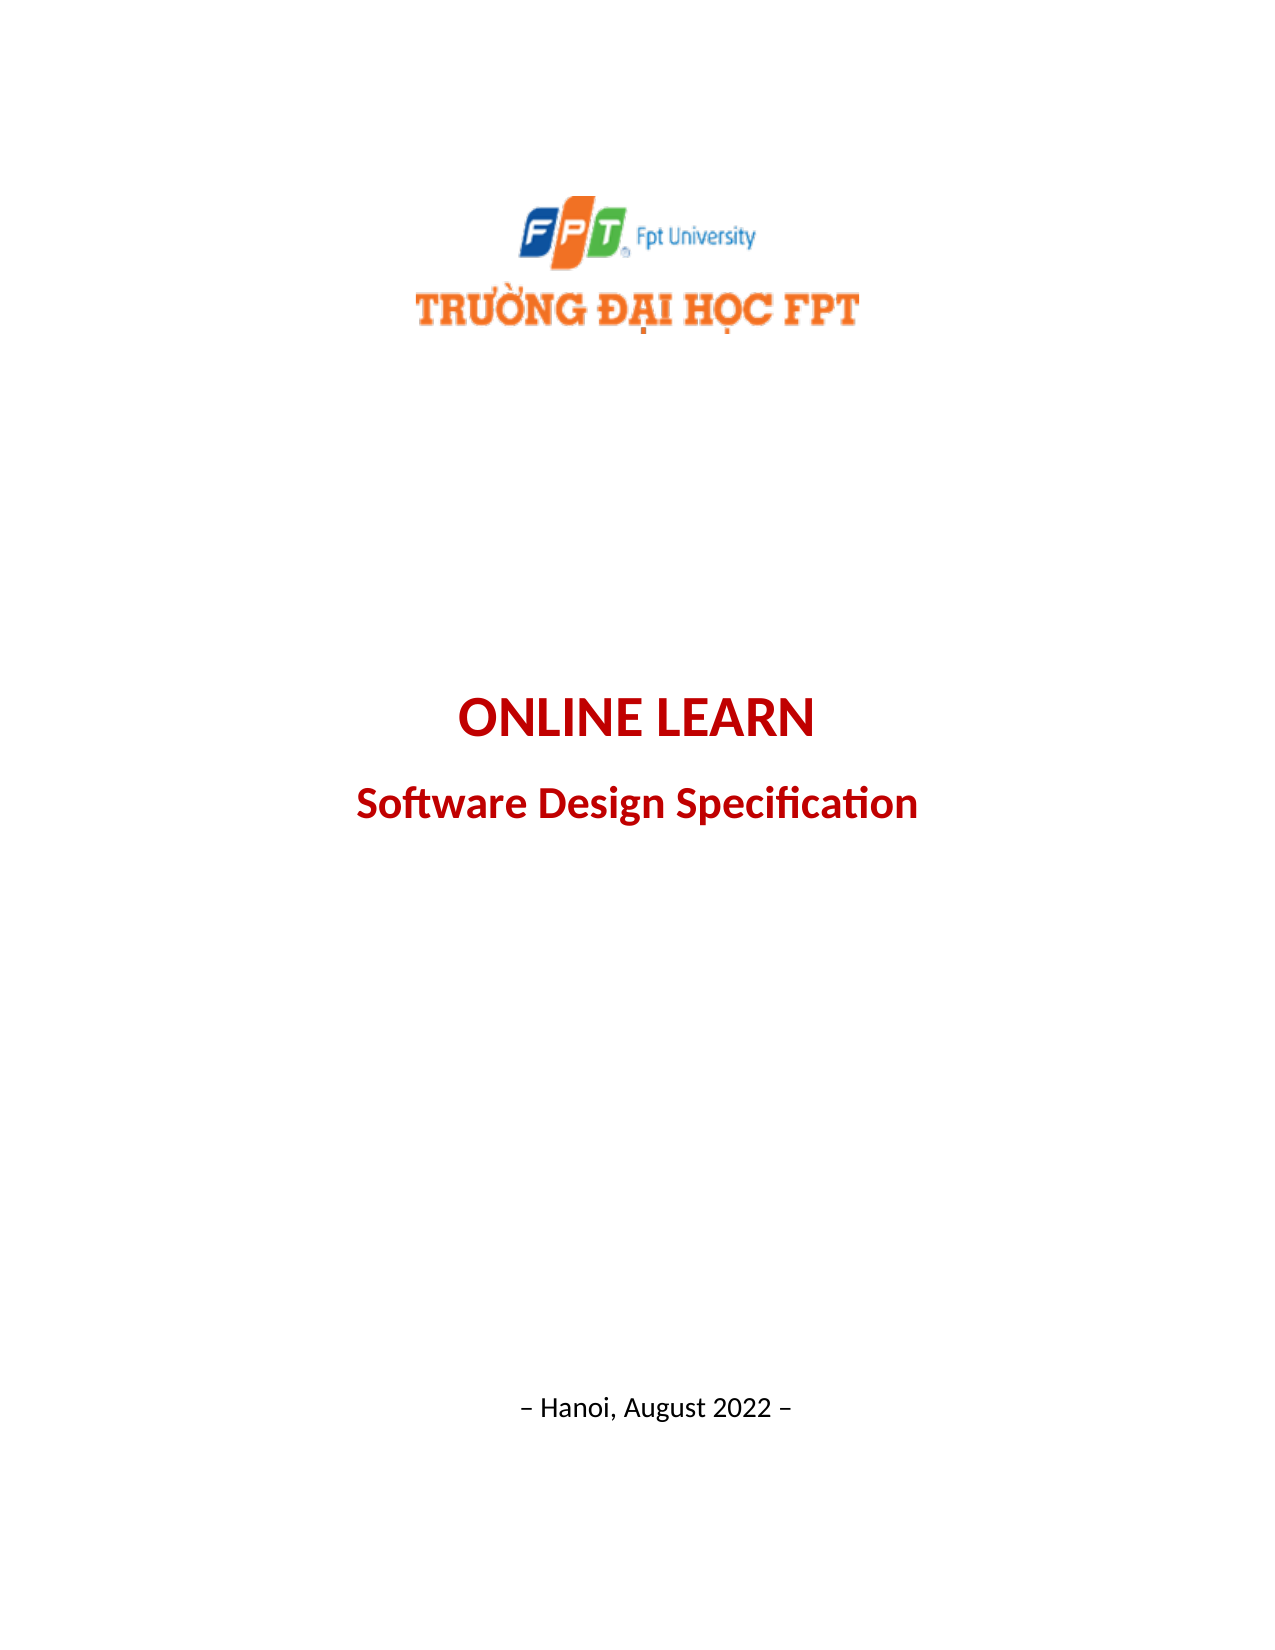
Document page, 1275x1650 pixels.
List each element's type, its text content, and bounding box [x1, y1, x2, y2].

text Software Design Specification [150, 774, 1125, 829]
text Online learn [150, 680, 1125, 751]
text – Hanoi, August 2022 – [413, 1389, 899, 1425]
picture [415, 196, 860, 334]
